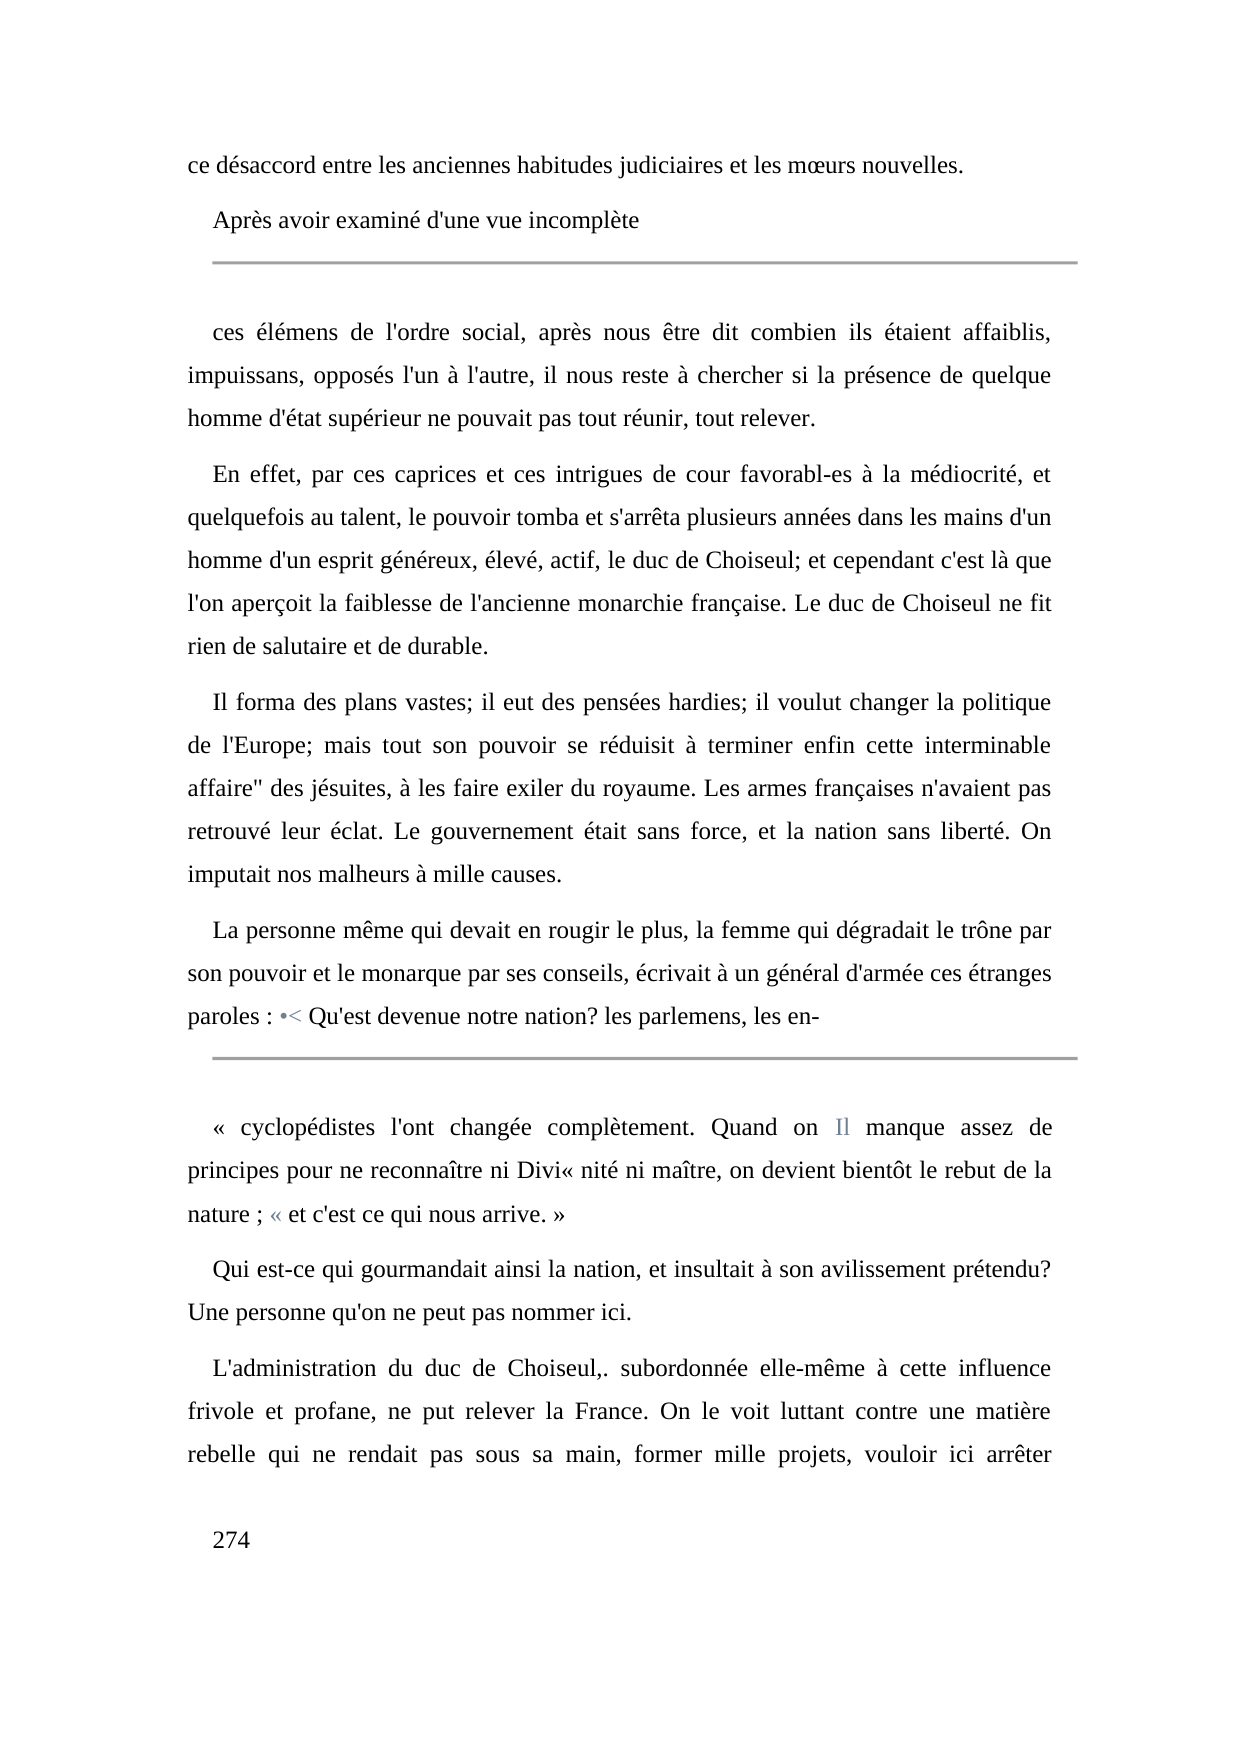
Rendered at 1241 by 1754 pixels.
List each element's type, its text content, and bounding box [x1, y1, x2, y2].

text Qui est-ce qui gourmandait ainsi la nation, et insultait à son avilissement prétendu? Une personne qu'on ne peut pas nommer ici. [187, 1254, 1053, 1326]
text ces élémens de l'ordre social, après nous être dit combien ils étaient affaiblis, impuissans, opposés l'un à l'autre, il nous reste à chercher si la présence de quelque homme d'état supérieur ne pouvait pas tout réunir, tout relever. [187, 317, 1053, 432]
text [187, 150, 1053, 179]
text En effet, par ces caprices et ces intrigues de cour favorabl-es à la médiocrité, et quelquefois au talent, le pouvoir tomba et s'arrêta plusieurs années dans les mains d'un homme d'un esprit généreux, élevé, actif, le duc de Choiseul; et cependant c'est là que l'on aperçoit la faiblesse de l'ancienne monarchie française. Le duc de Choiseul ne fit rien de salutaire et de durable. [187, 459, 1053, 660]
text La personne même qui devait en rougir le plus, la femme qui dégradait le trône par son pouvoir et le monarque par ses conseils, écrivait à un général d'armée ces étranges paroles : •< Qu'est devenue notre nation? les parlemens, les en- [187, 915, 1053, 1030]
text « cyclopédistes l'ont changée complètement. Quand on Il manque assez de principes pour ne reconnaître ni Divi« nité ni maître, on devient bientôt le rebut de la nature ; « et c'est ce qui nous arrive. » [187, 1112, 1053, 1227]
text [187, 1353, 1053, 1468]
text Après avoir examiné d'une vue incomplète [187, 206, 1053, 234]
text Il forma des plans vastes; il eut des pensées hardies; il voulut changer la politique de l'Europe; mais tout son pouvoir se réduisit à terminer enfin cette interminable affaire" des jésuites, à les faire exiler du royaume. Les armes françaises n'avaient pas retrouvé leur éclat. Le gouvernement était sans force, et la nation sans liberté. On imputait nos malheurs à mille causes. [187, 687, 1053, 888]
